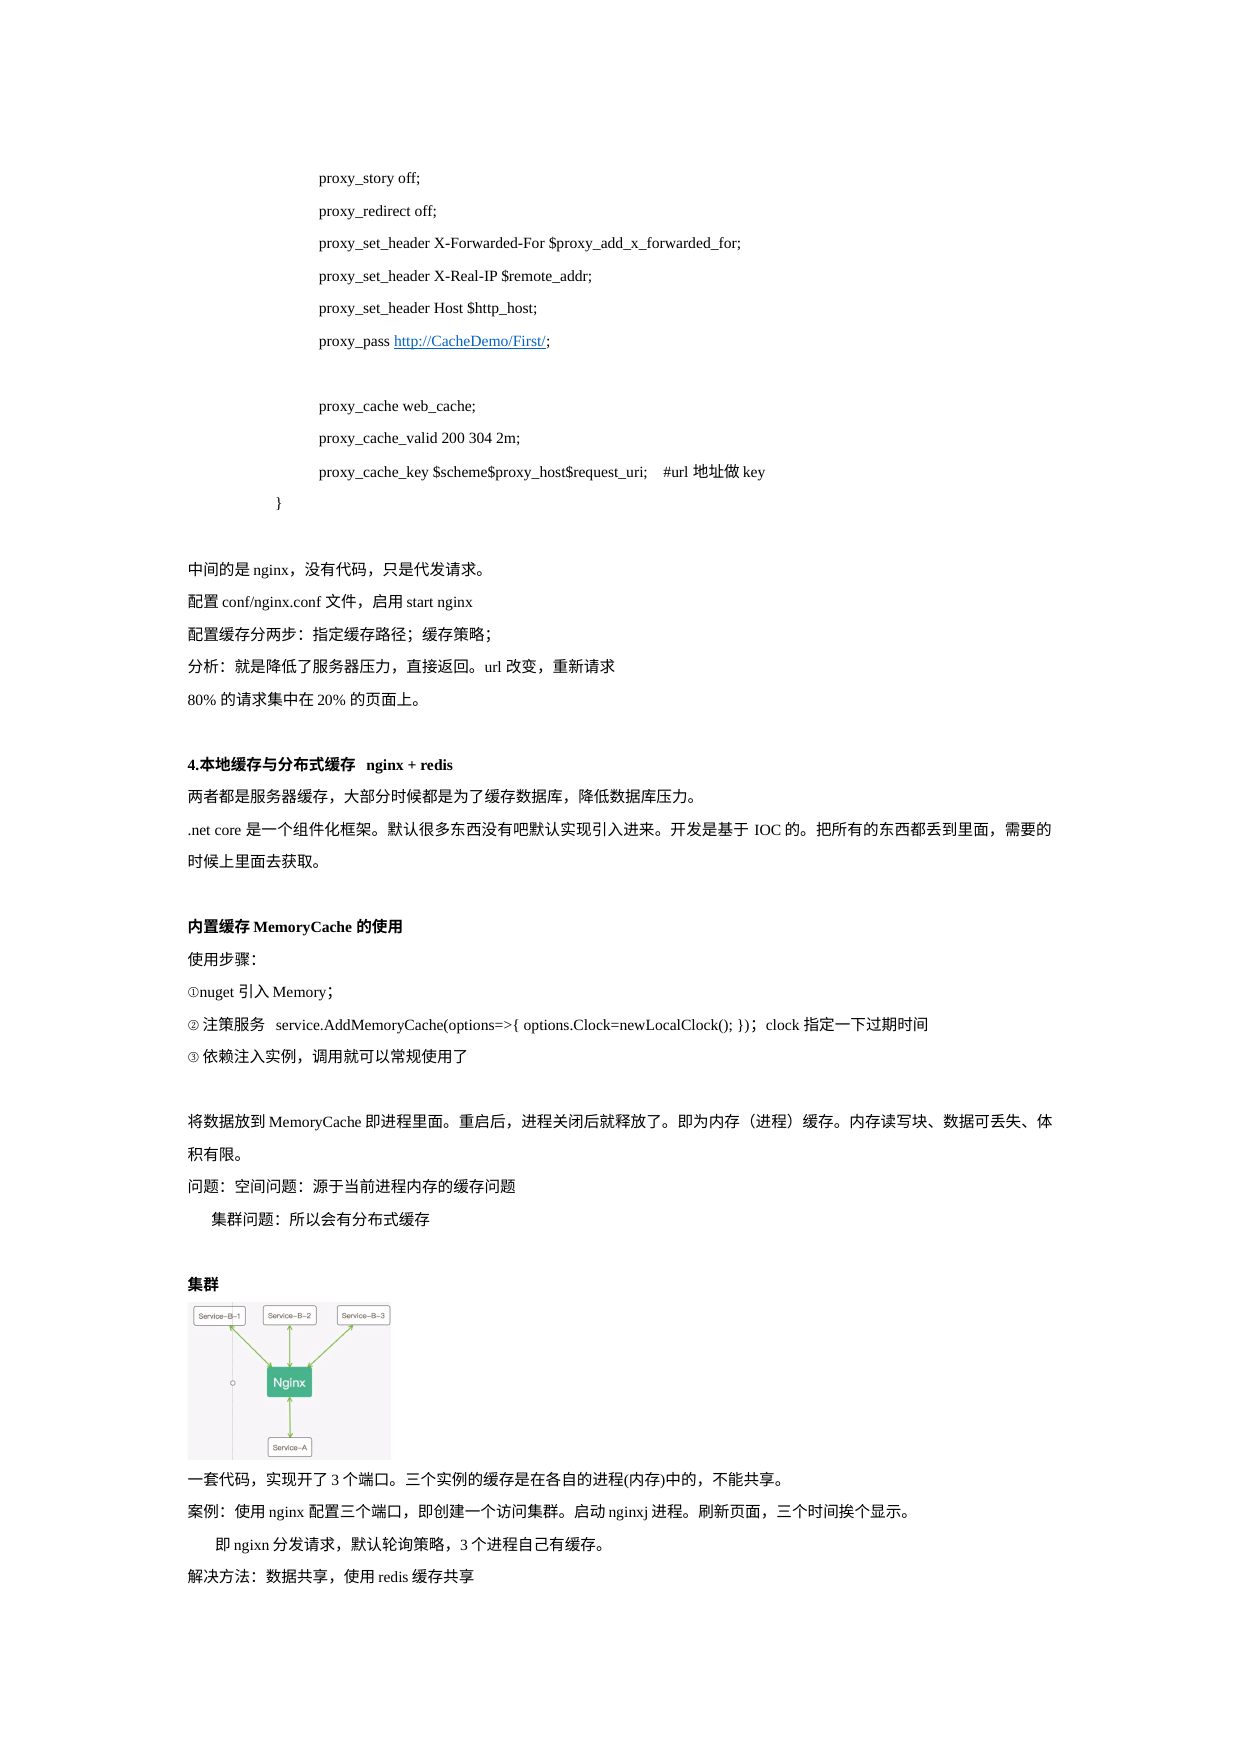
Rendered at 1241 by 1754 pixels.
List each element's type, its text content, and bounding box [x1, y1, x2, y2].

text 分析：就是降低了服务器压力，直接返回。url 改变，重新请求 [187, 649, 1053, 682]
text 集群 [187, 1267, 1053, 1299]
text 内置缓存MemoryCache 的使用 [187, 909, 1053, 942]
picture [187, 1302, 392, 1460]
text .net core 是一个组件化框架。默认很多东西没有吧默认实现引入进来。开发是基于IOC的。把所有的东西都丢到里面，需要的时候上里面去获取。 [187, 812, 1053, 877]
text proxy_cache_valid 200 304 2m; [187, 422, 1053, 454]
text 配置conf/nginx.conf 文件，启用start nginx [187, 584, 1053, 617]
text ②注策服务 service.AddMemoryCache(options=>{ options.Clock=newLocalClock(); })；clock 指定一下过期时间 [187, 1007, 1053, 1039]
text 一套代码，实现开了3个端口。三个实例的缓存是在各自的进程(内存)中的，不能共享。 [187, 1462, 1053, 1494]
text 集群问题：所以会有分布式缓存 [187, 1202, 1053, 1234]
text 两者都是服务器缓存，大部分时候都是为了缓存数据库，降低数据库压力。 [187, 779, 1053, 812]
text proxy_set_header X-Forwarded-For $proxy_add_x_forwarded_for; [187, 227, 1053, 259]
text proxy_pass http://CacheDemo/First/; [187, 324, 1053, 357]
text proxy_cache_key $scheme$proxy_host$request_uri; #url 地址做key [187, 454, 1053, 487]
text proxy_set_header X-Real-IP $remote_addr; [187, 259, 1053, 292]
text 使用步骤： [187, 942, 1053, 974]
text } [187, 487, 1053, 519]
text ①nuget 引入Memory； [187, 974, 1053, 1007]
text 配置缓存分两步：指定缓存路径；缓存策略； [187, 617, 1053, 649]
text 将数据放到MemoryCache即进程里面。重启后，进程关闭后就释放了。即为内存（进程）缓存。内存读写块、数据可丢失、体积有限。 [187, 1104, 1053, 1169]
text 4.本地缓存与分布式缓存 nginx + redis [187, 747, 1053, 779]
text 80% 的请求集中在20% 的页面上。 [187, 682, 1053, 714]
text ③依赖注入实例，调用就可以常规使用了 [187, 1039, 1053, 1072]
text 案例：使用nginx 配置三个端口，即创建一个访问集群。启动nginxj进程。刷新页面，三个时间挨个显示。 [187, 1494, 1053, 1527]
text proxy_story off; [187, 162, 1053, 194]
text 解决方法：数据共享，使用redis缓存共享 [187, 1559, 1053, 1592]
text proxy_set_header Host $http_host; [187, 292, 1053, 324]
text proxy_redirect off; [187, 194, 1053, 227]
text 中间的是nginx，没有代码，只是代发请求。 [187, 552, 1053, 584]
text 问题：空间问题：源于当前进程内存的缓存问题 [187, 1169, 1053, 1202]
text proxy_cache web_cache; [187, 389, 1053, 422]
text 即ngixn分发请求，默认轮询策略，3个进程自己有缓存。 [187, 1527, 1053, 1559]
